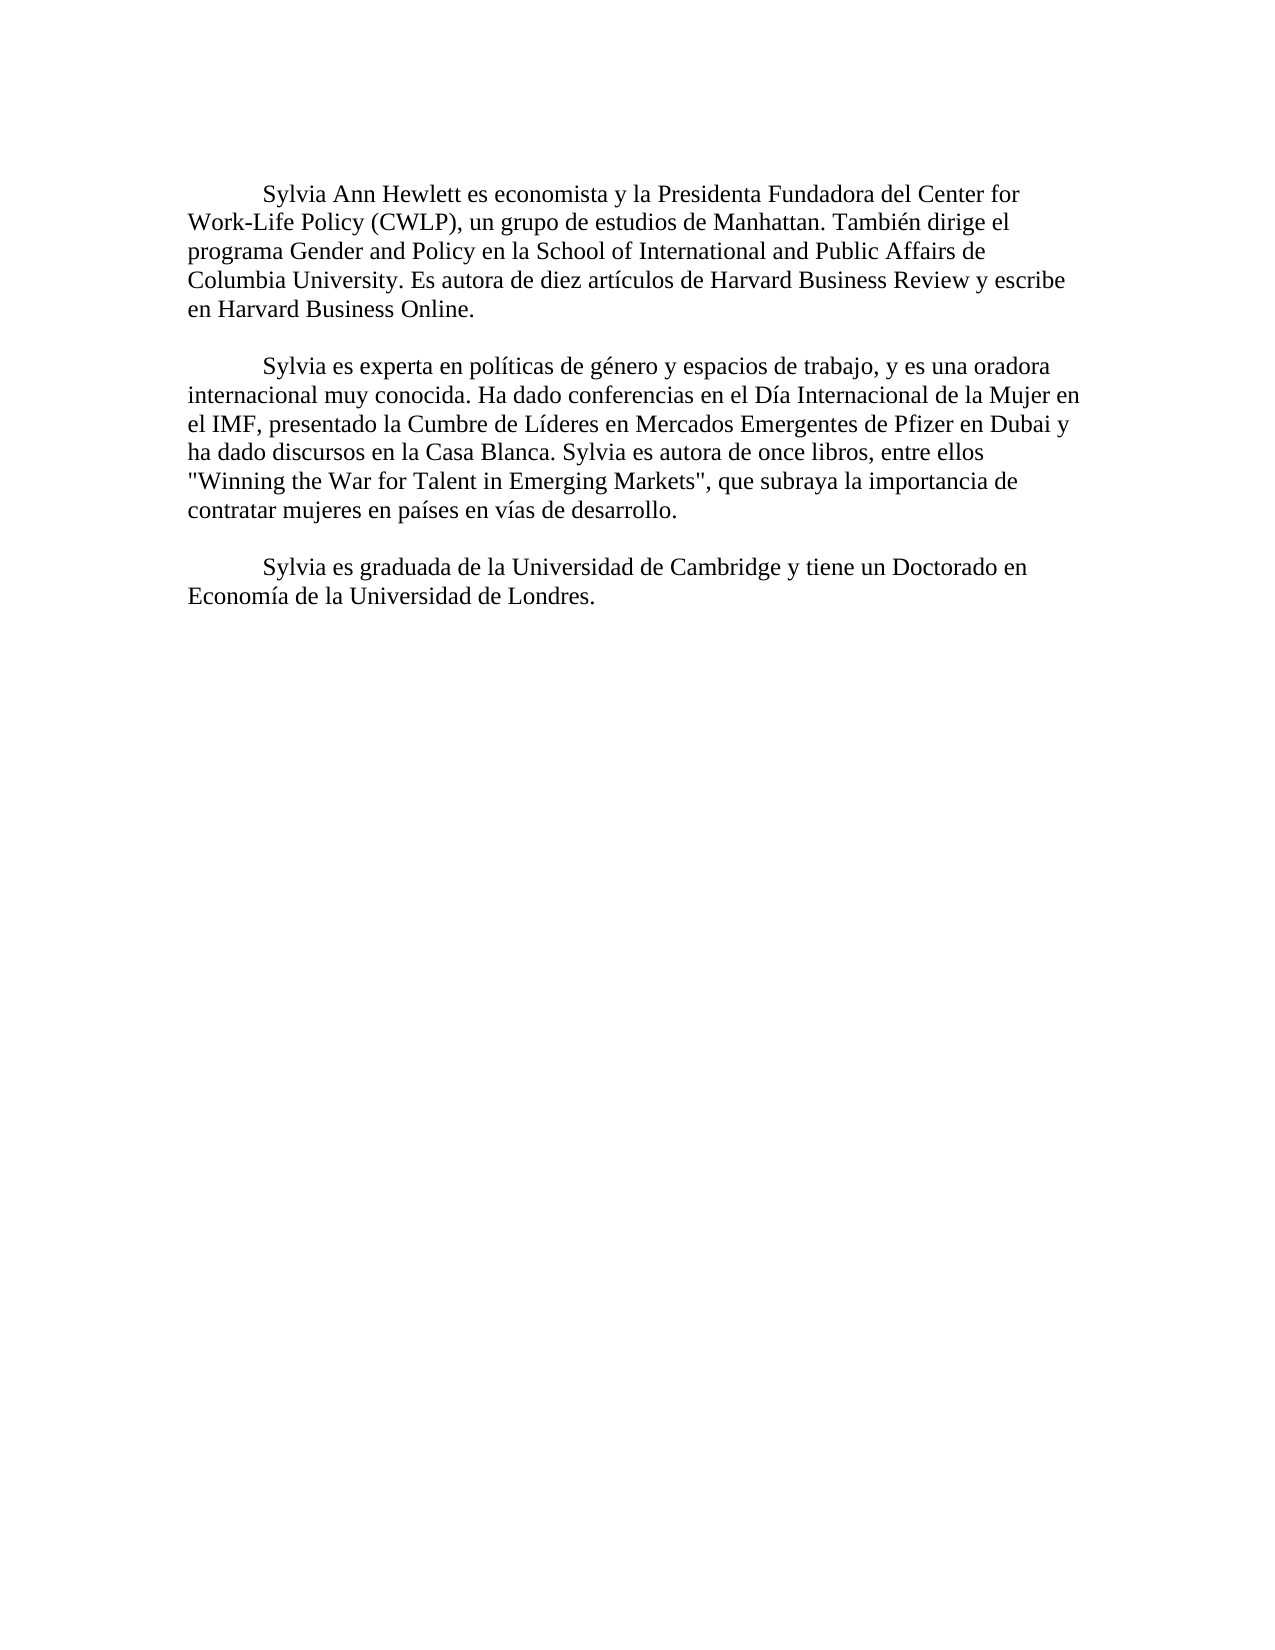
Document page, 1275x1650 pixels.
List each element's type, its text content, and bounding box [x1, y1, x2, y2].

text Sylvia es experta en políticas de género y espacios de trabajo, y es una oradora internacional muy conocida. Ha dado conferencias en el Día Internacional de la Mujer en el IMF, presentado la Cumbre de Líderes en Mercados Emergentes de Pfizer en Dubai y ha dado discursos en la Casa Blanca. Sylvia es autora de once libros, entre ellos "Winning the War for Talent in Emerging Markets", que subraya la importancia de contratar mujeres en países en vías de desarrollo. [187, 351, 1087, 524]
text Sylvia Ann Hewlett es economista y la Presidenta Fundadora del Center for Work-Life Policy (CWLP), un grupo de estudios de Manhattan. También dirige el programa Gender and Policy en la School of International and Public Affairs de Columbia University. Es autora de diez artículos de Harvard Business Review y escribe en Harvard Business Online. [187, 179, 1087, 322]
text Sylvia es graduada de la Universidad de Cambridge y tiene un Doctorado en Economía de la Universidad de Londres. [187, 552, 1087, 610]
